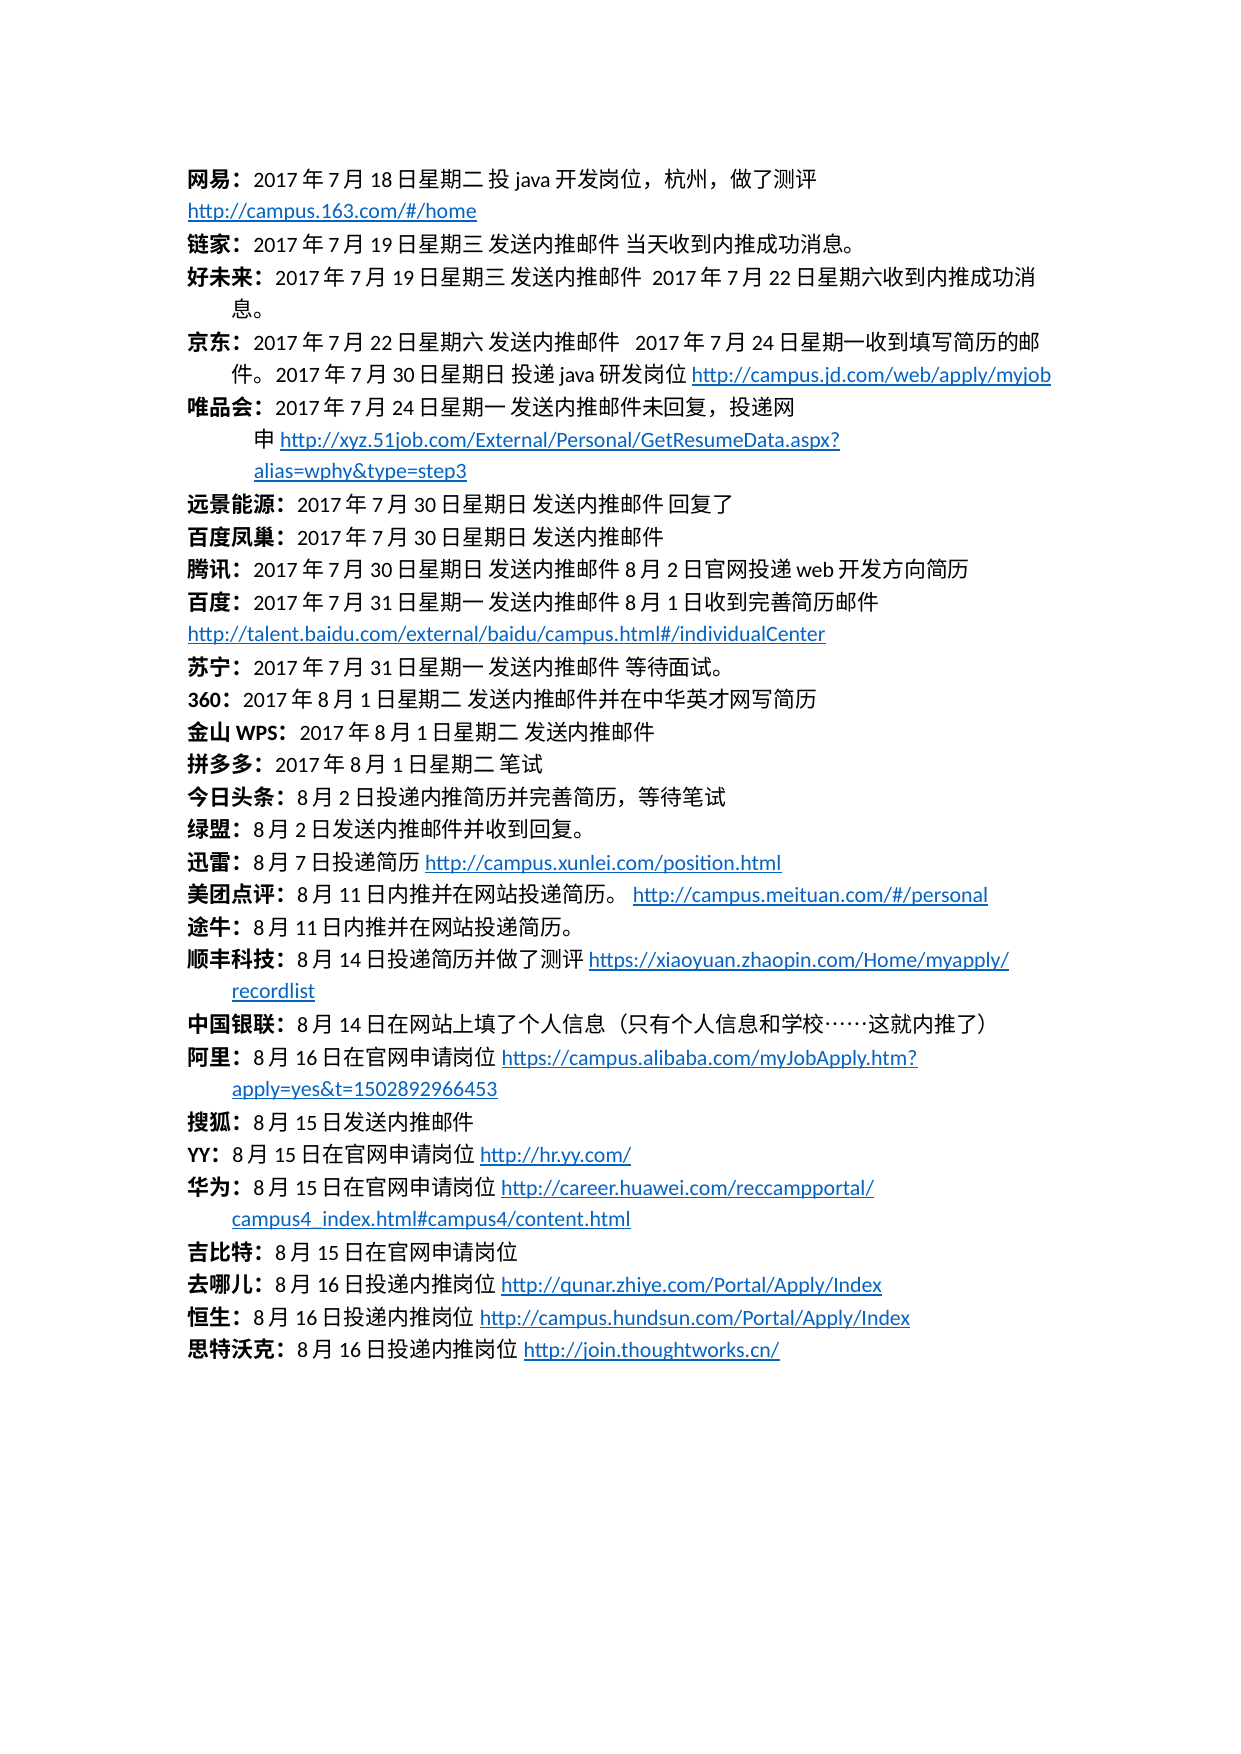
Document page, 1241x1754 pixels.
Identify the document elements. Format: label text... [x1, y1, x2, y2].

text 好未来：2017年7月19日星期三 发送内推邮件 2017年7月22日星期六收到内推成功消息。 [187, 259, 1053, 324]
text 唯品会：2017年7月24日星期一 发送内推邮件未回复，投递网申http://xyz.51job.com/External/Personal/GetResumeData.aspx?alias=wphy&type=step3 [187, 389, 1053, 487]
text http://campus.163.com/#/home [187, 194, 1053, 227]
text 绿盟：8月2日发送内推邮件并收到回复。 [187, 812, 1053, 844]
text 顺丰科技：8月14日投递简历并做了测评https://xiaoyuan.zhaopin.com/Home/myapply/recordlist [187, 942, 1053, 1007]
text 美团点评：8月11日内推并在网站投递简历。 http://campus.meituan.com/#/personal [187, 877, 1053, 909]
text 中国银联：8月14日在网站上填了个人信息（只有个人信息和学校……这就内推了） [187, 1007, 1053, 1039]
text 搜狐：8月15日发送内推邮件 [187, 1104, 1053, 1137]
text 阿里：8月16日在官网申请岗位 https://campus.alibaba.com/myJobApply.htm?apply=yes&t=1502892966453 [187, 1039, 1053, 1104]
text 迅雷：8月7日投递简历 http://campus.xunlei.com/position.html [187, 844, 1053, 877]
text 金山WPS：2017年8月1日星期二 发送内推邮件 [187, 714, 1053, 747]
text 吉比特：8月15日在官网申请岗位 [187, 1234, 1053, 1267]
text 百度：2017年7月31日星期一 发送内推邮件 8月1日收到完善简历邮件 [187, 584, 1053, 617]
text 华为：8月15日在官网申请岗位http://career.huawei.com/reccampportal/campus4_index.html#campus4/content.html [187, 1169, 1053, 1234]
text 京东：2017年7月22日星期六 发送内推邮件 2017年7月24日星期一收到填写简历的邮件。2017年7月30日星期日 投递java研发岗位 http://campus.jd.com/web/apply/myjob [187, 324, 1053, 389]
text 今日头条：8月2日投递内推简历并完善简历，等待笔试 [187, 779, 1053, 812]
text http://talent.baidu.com/external/baidu/campus.html#/individualCenter [187, 617, 1053, 649]
text YY：8月15日在官网申请岗位http://hr.yy.com/ [187, 1137, 1053, 1169]
text 去哪儿：8月16日投递内推岗位http://qunar.zhiye.com/Portal/Apply/Index [187, 1267, 1053, 1299]
text 恒生：8月16日投递内推岗位 http://campus.hundsun.com/Portal/Apply/Index [187, 1299, 1053, 1332]
text 思特沃克：8月16日投递内推岗位 http://join.thoughtworks.cn/ [187, 1332, 1053, 1364]
text 苏宁：2017年7月31日星期一 发送内推邮件 等待面试。 [187, 649, 1053, 682]
text 网易：2017年7月18日星期二 投java开发岗位，杭州，做了测评 [187, 162, 1053, 194]
text 百度凤巢：2017年7月30日星期日 发送内推邮件 [187, 519, 1053, 552]
text 远景能源：2017年7月30日星期日 发送内推邮件 回复了 [187, 487, 1053, 519]
text 腾讯：2017年7月30日星期日 发送内推邮件 8月2日官网投递web开发方向简历 [187, 552, 1053, 584]
text 链家：2017年7月19日星期三 发送内推邮件 当天收到内推成功消息。 [187, 227, 1053, 259]
text 途牛：8月11日内推并在网站投递简历。 [187, 909, 1053, 942]
text 拼多多：2017年8月1日星期二 笔试 [187, 747, 1053, 779]
text 360：2017年8月1日星期二 发送内推邮件并在中华英才网写简历 [187, 682, 1053, 714]
